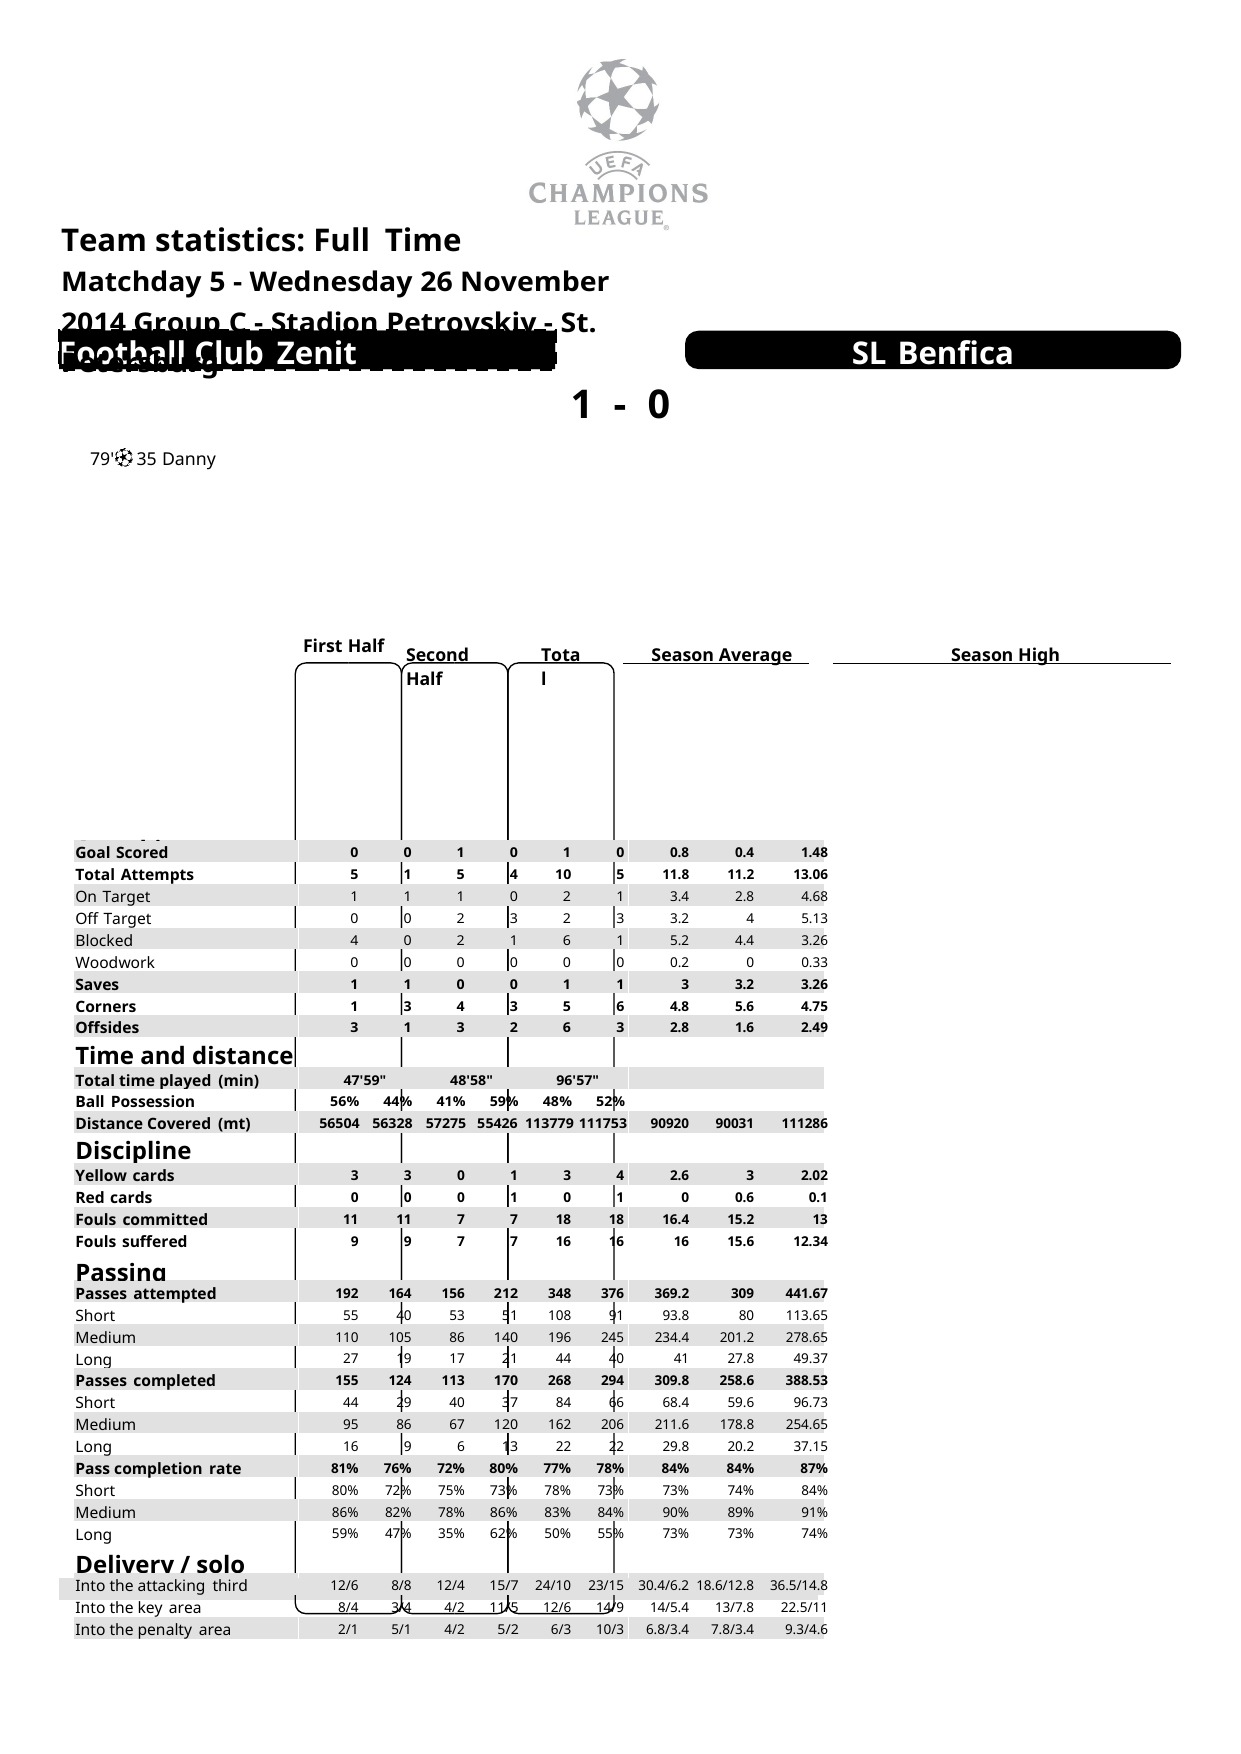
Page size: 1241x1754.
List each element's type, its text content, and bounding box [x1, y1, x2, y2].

text 79' 35 Danny [90, 447, 624, 471]
picture [522, 47, 716, 241]
text Matchday 5 - Wednesday 26 November 2014 Group C - Stadion Petrovskiy - St. Petersburg [61, 263, 624, 381]
text Second Half [406, 643, 505, 691]
text Season High [833, 643, 1194, 667]
text Season Average [623, 643, 809, 663]
text 1 - 0 [568, 384, 672, 427]
text Total [541, 643, 582, 691]
text First Half [46, 634, 384, 658]
text Team statistics: Full Time [61, 217, 624, 260]
